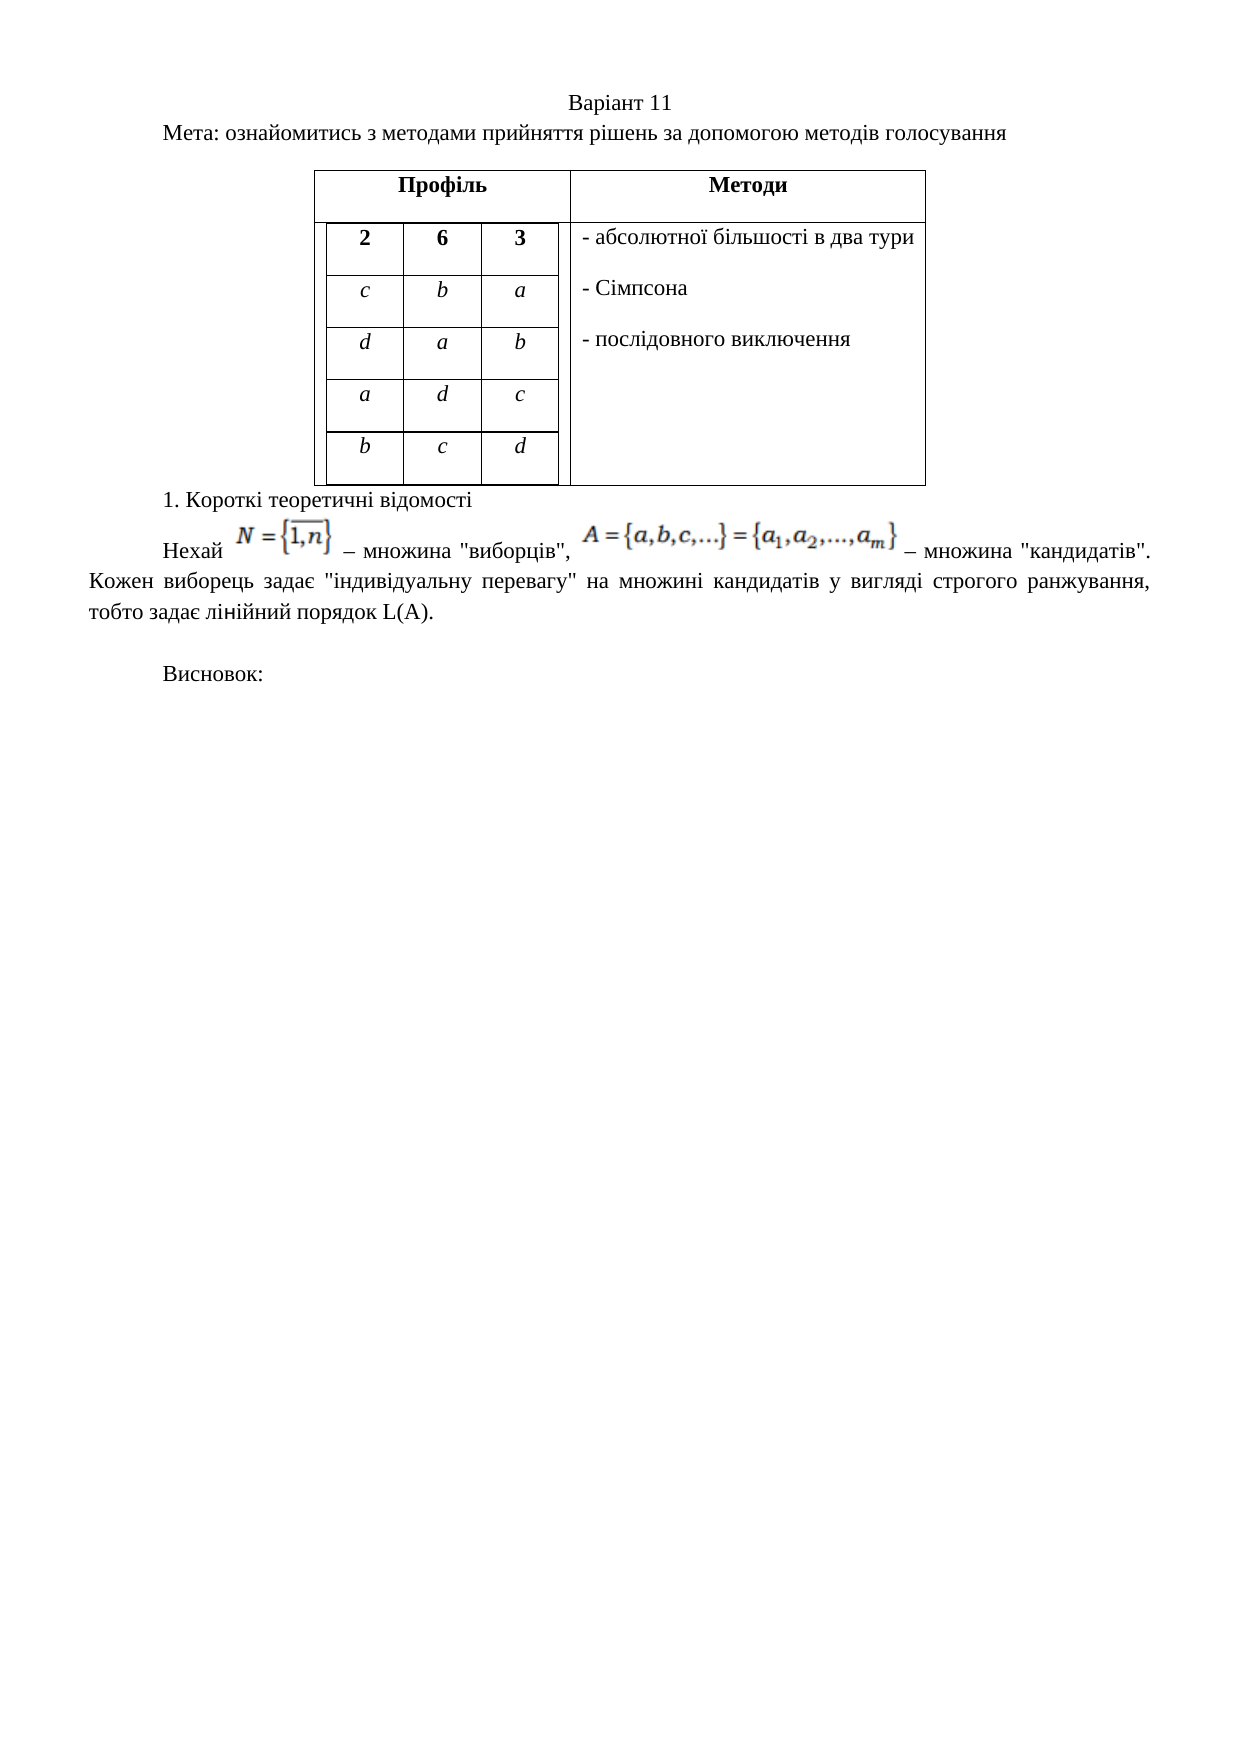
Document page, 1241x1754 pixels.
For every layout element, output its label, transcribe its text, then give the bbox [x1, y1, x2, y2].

picture [231, 515, 336, 558]
table_cell [482, 224, 558, 275]
table_cell [404, 328, 481, 379]
table_cell [327, 276, 403, 327]
text Висновок: [89, 660, 1152, 686]
table_header Профіль [315, 171, 570, 222]
table_cell [327, 224, 403, 275]
table_cell - абсолютної більшості в два тури - Сімпсона - послідовного виключення [571, 223, 925, 484]
table_cell [404, 224, 481, 275]
table_cell [315, 223, 326, 484]
table_cell [327, 380, 403, 431]
text Нехай – множина "виборців", – множина "кандидатів". Кожен виборець задає "індивідуальну перевагу" на множині кандидатів у вигляді строгого ранжування, тобто задає лінійний порядок L(A). [89, 516, 1152, 625]
picture [579, 520, 905, 558]
table_cell [482, 328, 558, 379]
table_cell [559, 223, 570, 484]
table_cell [482, 433, 558, 484]
table_cell [482, 380, 558, 431]
table_cell [327, 328, 403, 379]
table_cell [404, 276, 481, 327]
table_cell [404, 433, 481, 484]
table_cell [327, 433, 403, 484]
text Мета: ознайомитись з методами прийняття рішень за допомогою методів голосування [89, 119, 1152, 145]
table_cell [404, 380, 481, 431]
table_cell [482, 276, 558, 327]
text Варіант 11 [89, 89, 1152, 115]
text 1. Короткі теоретичні відомості [89, 486, 1152, 512]
table_header Методи [571, 171, 925, 222]
